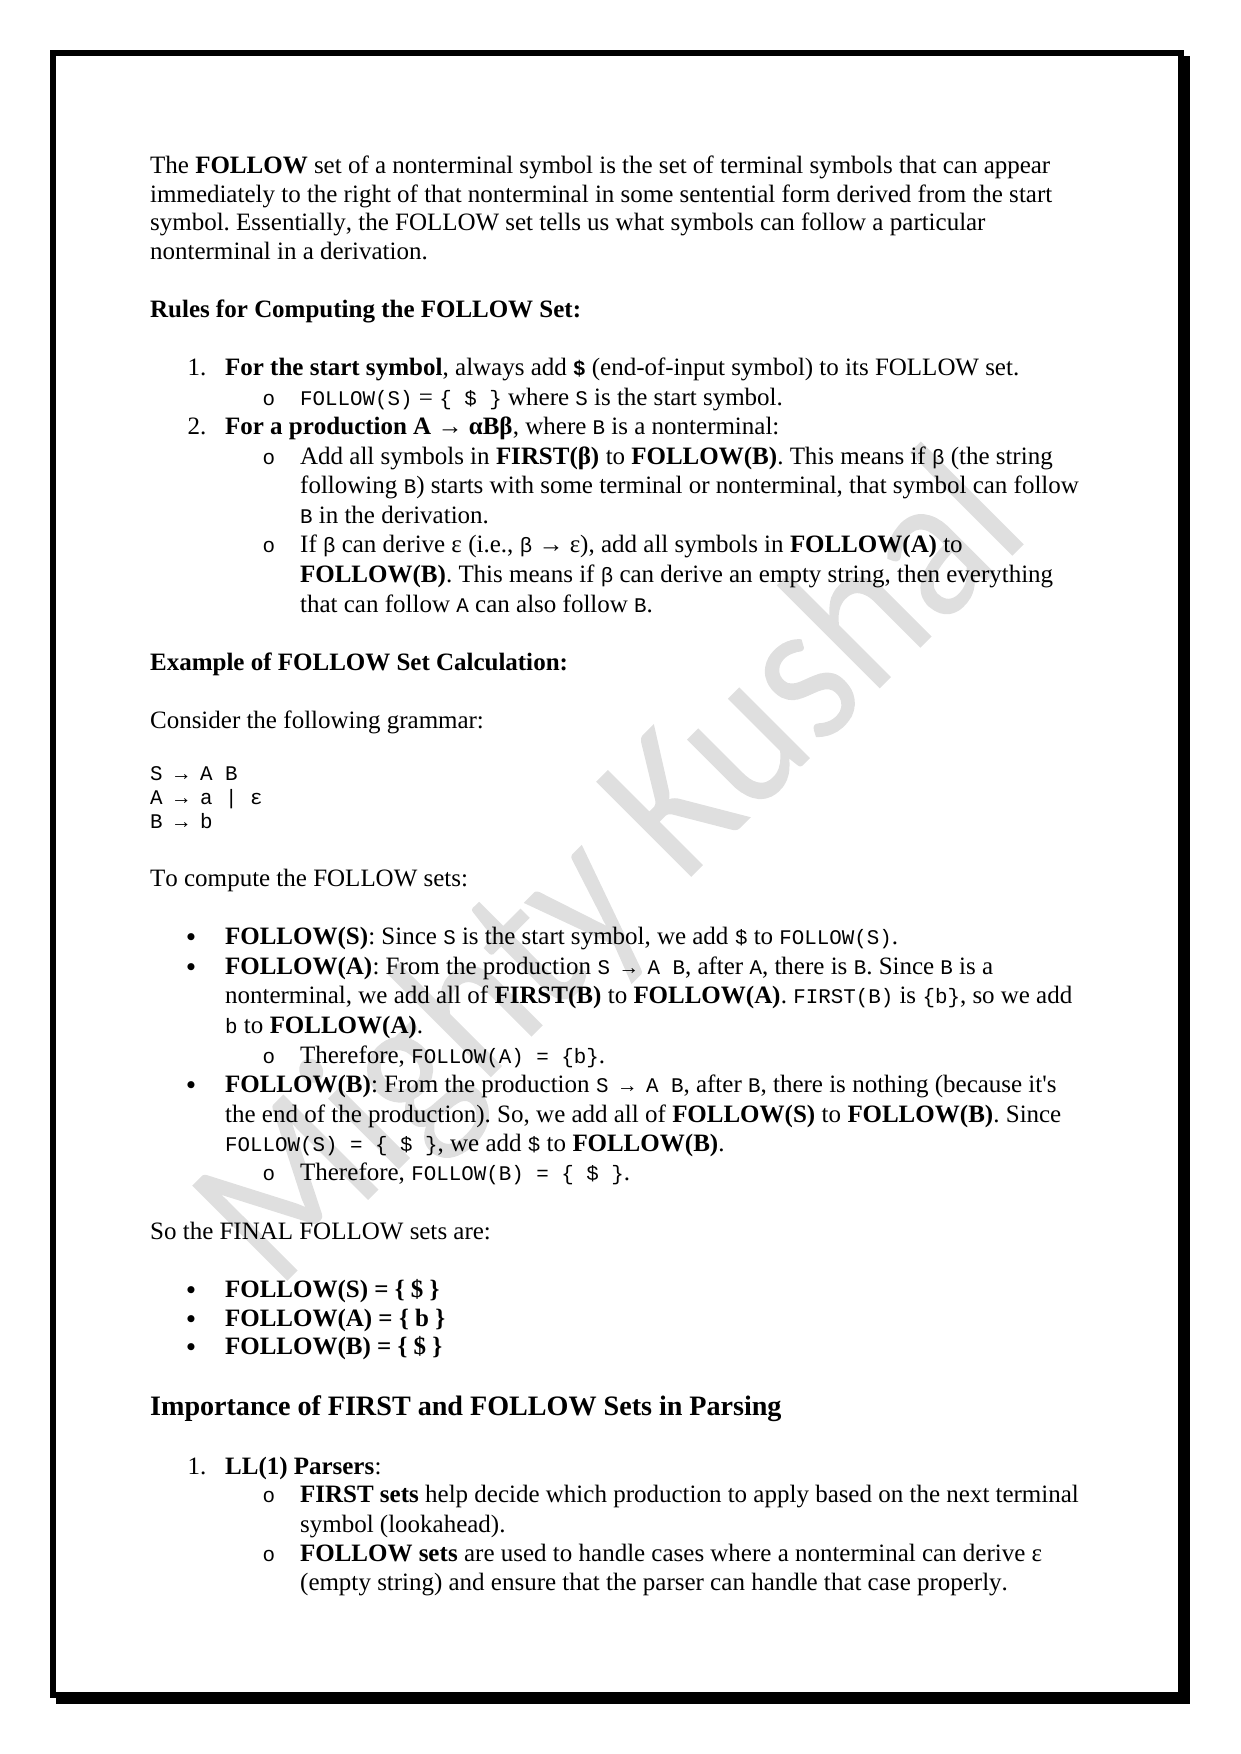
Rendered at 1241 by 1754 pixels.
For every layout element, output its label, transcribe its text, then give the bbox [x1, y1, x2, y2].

text Consider the following grammar: [150, 705, 1084, 734]
list FOLLOW(A): From the production S → A B, after A, there is B. Since B is a nonterminal, we add all of FIRST(B) to FOLLOW(A). FIRST(B) is {b}, so we add b to FOLLOW(A). [187, 951, 1084, 1040]
list FOLLOW(B) = { $ } [187, 1331, 1084, 1360]
list FOLLOW(S): Since S is the start symbol, we add $ to FOLLOW(S). [187, 921, 1084, 951]
list For a production A → αBβ, where B is a nonterminal: [187, 411, 1084, 441]
list FOLLOW(S) = { $ } where S is the start symbol. [262, 382, 1084, 411]
list FOLLOW(B): From the production S → A B, after B, there is nothing (because it's the end of the production). So, we add all of FOLLOW(S) to FOLLOW(B). Since FOLLOW(S) = { $ }, we add $ to FOLLOW(B). [187, 1069, 1084, 1157]
list Therefore, FOLLOW(B) = { $ }. [262, 1157, 1084, 1187]
text To compute the FOLLOW sets: [150, 863, 1084, 892]
text The FOLLOW set of a nonterminal symbol is the set of terminal symbols that can appear immediately to the right of that nonterminal in some sentential form derived from the start symbol. Essentially, the FOLLOW set tells us what symbols can follow a particular nonterminal in a derivation. [150, 150, 1084, 265]
list Add all symbols in FIRST(β) to FOLLOW(B). This means if β (the string following B) starts with some terminal or nonterminal, that symbol can follow B in the derivation. [262, 441, 1084, 529]
text So the FINAL FOLLOW sets are: [150, 1216, 1084, 1245]
text Importance of FIRST and FOLLOW Sets in Parsing [150, 1389, 1084, 1422]
list FOLLOW sets are used to handle cases where a nonterminal can derive ε (empty string) and ensure that the parser can handle that case properly. [262, 1538, 1084, 1596]
text B → b [150, 811, 1084, 834]
text Example of FOLLOW Set Calculation: [150, 647, 1084, 676]
list FOLLOW(A) = { b } [187, 1303, 1084, 1331]
list LL(1) Parsers: [187, 1451, 1084, 1479]
list FOLLOW(S) = { $ } [187, 1274, 1084, 1303]
text S → A B [150, 763, 1084, 787]
list For the start symbol, always add $ (end-of-input symbol) to its FOLLOW set. [187, 352, 1084, 382]
text Rules for Computing the FOLLOW Set: [150, 294, 1084, 323]
list Therefore, FOLLOW(A) = {b}. [262, 1040, 1084, 1069]
list FIRST sets help decide which production to apply based on the next terminal symbol (lookahead). [262, 1479, 1084, 1538]
text A → a | ε [150, 787, 1084, 811]
list If β can derive ε (i.e., β → ε), add all symbols in FOLLOW(A) to FOLLOW(B). This means if β can derive an empty string, then everything that can follow A can also follow B. [262, 529, 1084, 618]
